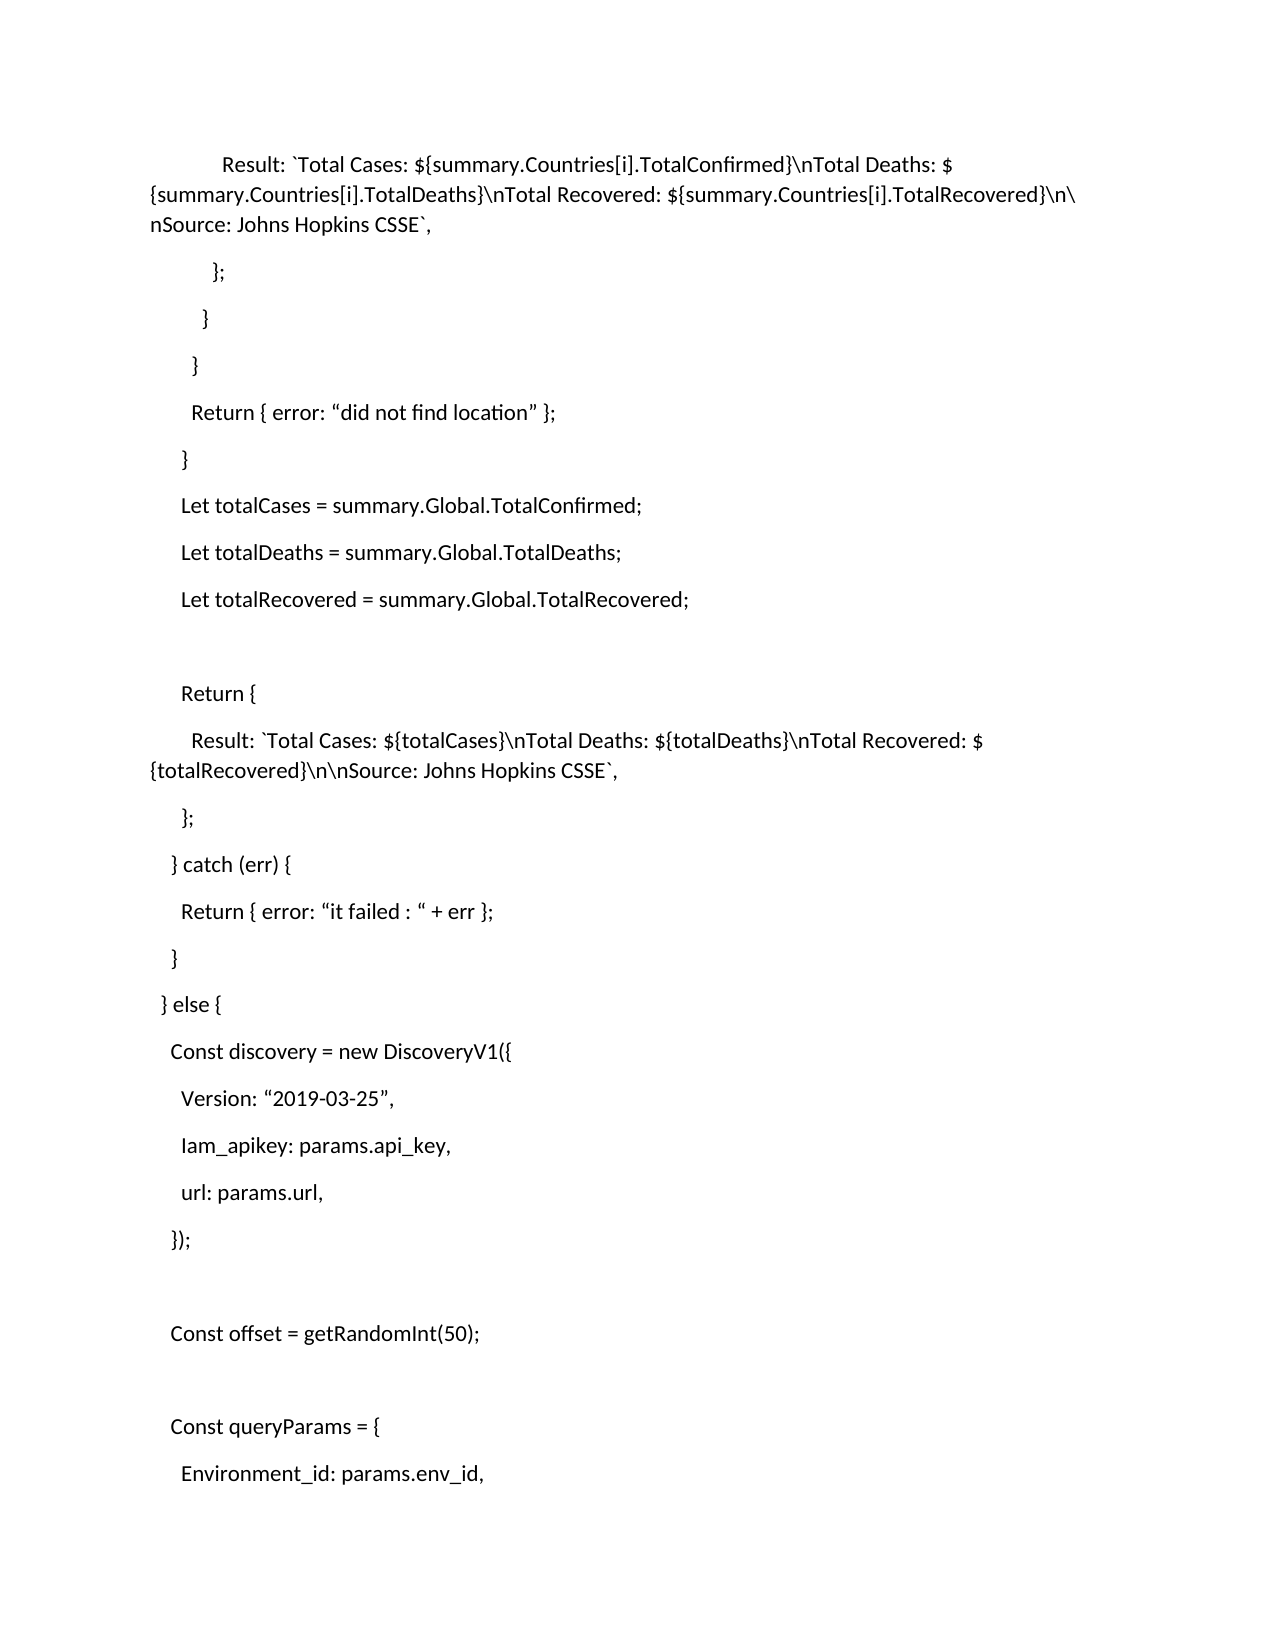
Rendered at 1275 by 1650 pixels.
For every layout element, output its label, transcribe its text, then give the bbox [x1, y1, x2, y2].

text Result: `Total Cases: ${totalCases}\nTotal Deaths: ${totalDeaths}\nTotal Recovered: ${totalRecovered}\n\nSource: Johns Hopkins CSSE`, [150, 726, 1125, 784]
text Iam_apikey: params.api_key, [150, 1131, 1125, 1159]
text } [150, 944, 1125, 972]
text } catch (err) { [150, 850, 1125, 878]
text } [150, 351, 1125, 379]
text url: params.url, [150, 1178, 1125, 1206]
text Let totalCases = summary.Global.TotalConfirmed; [150, 492, 1125, 520]
text Const discovery = new DiscoveryV1({ [150, 1037, 1125, 1066]
text }; [150, 803, 1125, 831]
text } else { [150, 991, 1125, 1019]
text Version: “2019-03-25”, [150, 1084, 1125, 1112]
text Result: `Total Cases: ${summary.Countries[i].TotalConfirmed}\nTotal Deaths: ${summary.Countries[i].TotalDeaths}\nTotal Recovered: ${summary.Countries[i].TotalRecovered}\n\nSource: Johns Hopkins CSSE`, [150, 150, 1125, 238]
text } [150, 445, 1125, 473]
text }; [150, 257, 1125, 285]
text Let totalRecovered = summary.Global.TotalRecovered; [150, 585, 1125, 613]
text } [150, 304, 1125, 332]
text Return { [150, 679, 1125, 707]
text Return { error: “did not find location” }; [150, 398, 1125, 426]
text }); [150, 1225, 1125, 1253]
text Environment_id: params.env_id, [150, 1459, 1125, 1487]
text Return { error: “it failed : “ + err }; [150, 897, 1125, 925]
text Const offset = getRandomInt(50); [150, 1319, 1125, 1347]
text Let totalDeaths = summary.Global.TotalDeaths; [150, 538, 1125, 567]
text Const queryParams = { [150, 1412, 1125, 1441]
